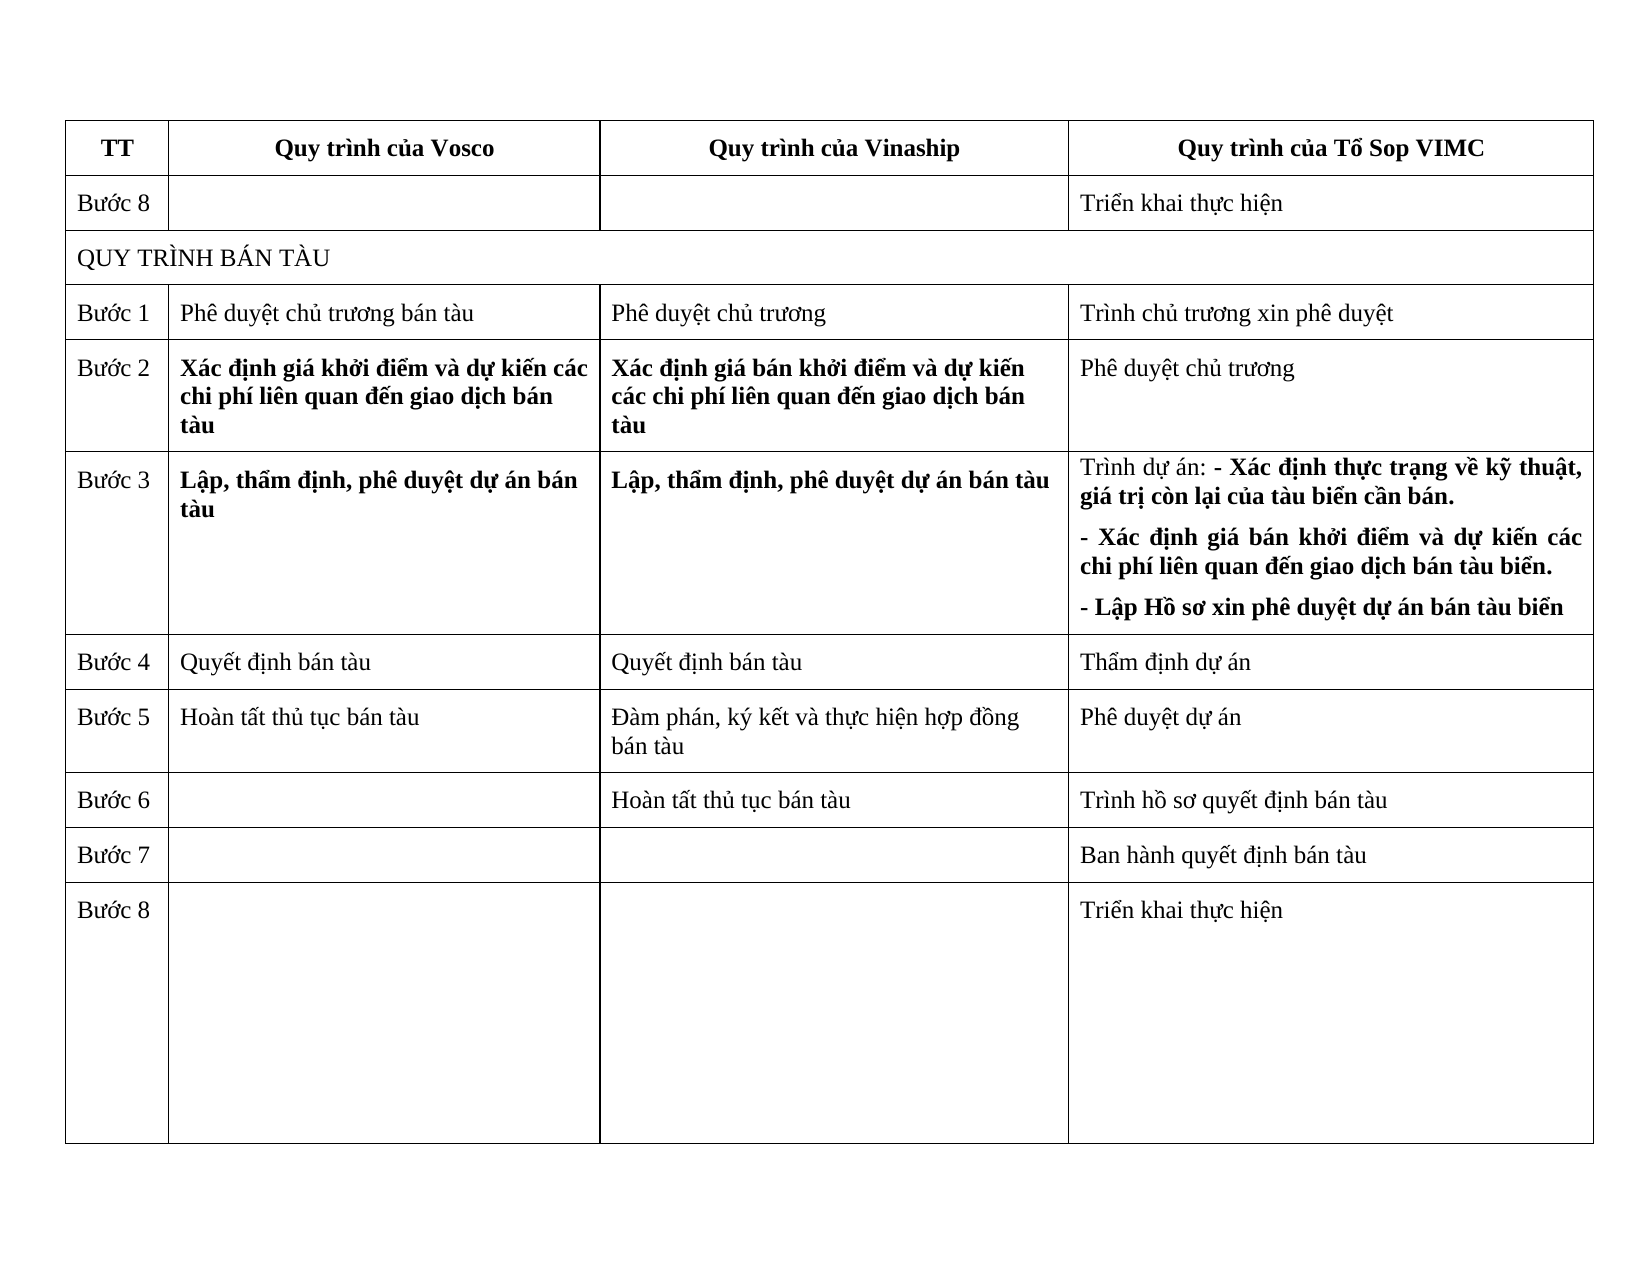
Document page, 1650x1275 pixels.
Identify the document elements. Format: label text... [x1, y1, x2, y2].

table_cell [601, 176, 1068, 229]
table_header Quy trình của Tổ Sop VIMC [1069, 121, 1593, 175]
table_cell Bước 7 [66, 828, 168, 882]
table_cell [169, 773, 599, 827]
table_cell Bước 4 [66, 635, 168, 688]
table_cell [601, 883, 1068, 1143]
table_cell Phê duyệt chủ trương [1069, 340, 1593, 451]
table_cell Xác định giá khởi điểm và dự kiến các chi phí liên quan đến giao dịch bán tàu [169, 340, 599, 451]
table_header TT [66, 121, 168, 175]
table_cell Bước 2 [66, 340, 168, 451]
table_cell Bước 8 [66, 883, 168, 1143]
table_cell Hoàn tất thủ tục bán tàu [169, 690, 599, 772]
table_cell Bước 3 [66, 452, 168, 634]
table_cell Triển khai thực hiện [1069, 883, 1593, 1143]
table_cell Hoàn tất thủ tục bán tàu [601, 773, 1068, 827]
table_cell Trình hồ sơ quyết định bán tàu [1069, 773, 1593, 827]
table_cell Quyết định bán tàu [601, 635, 1068, 688]
table_cell Bước 1 [66, 285, 168, 339]
table_cell [169, 883, 599, 1143]
table_cell Lập, thẩm định, phê duyệt dự án bán tàu [601, 452, 1068, 634]
table_cell Xác định giá bán khởi điểm và dự kiến các chi phí liên quan đến giao dịch bán tàu [601, 340, 1068, 451]
table_cell [169, 828, 599, 882]
table_cell Bước 5 [66, 690, 168, 772]
table_cell Quyết định bán tàu [169, 635, 599, 688]
table_cell [169, 176, 599, 229]
table_cell Phê duyệt dự án [1069, 690, 1593, 772]
table_cell Thẩm định dự án [1069, 635, 1593, 688]
table_cell Trình dự án: - Xác định thực trạng về kỹ thuật, giá trị còn lại của tàu biển cần bán. - Xác định giá bán khởi điểm và dự kiến các chi phí liên quan đến giao dịch bán tàu biển. - Lập Hồ sơ xin phê duyệt dự án bán tàu biển [1069, 452, 1593, 634]
table_cell Đàm phán, ký kết và thực hiện hợp đồng bán tàu [601, 690, 1068, 772]
table_cell Phê duyệt chủ trương [601, 285, 1068, 339]
table_cell Ban hành quyết định bán tàu [1069, 828, 1593, 882]
table_cell Triển khai thực hiện [1069, 176, 1593, 229]
table_cell QUY TRÌNH BÁN TÀU [66, 231, 1593, 284]
table_cell Trình chủ trương xin phê duyệt [1069, 285, 1593, 339]
table_header Quy trình của Vosco [169, 121, 599, 175]
table_cell Bước 8 [66, 176, 168, 229]
table_cell Bước 6 [66, 773, 168, 827]
table_cell Lập, thẩm định, phê duyệt dự án bán tàu [169, 452, 599, 634]
table_header Quy trình của Vinaship [601, 121, 1068, 175]
table_cell Phê duyệt chủ trương bán tàu [169, 285, 599, 339]
table_cell [601, 828, 1068, 882]
